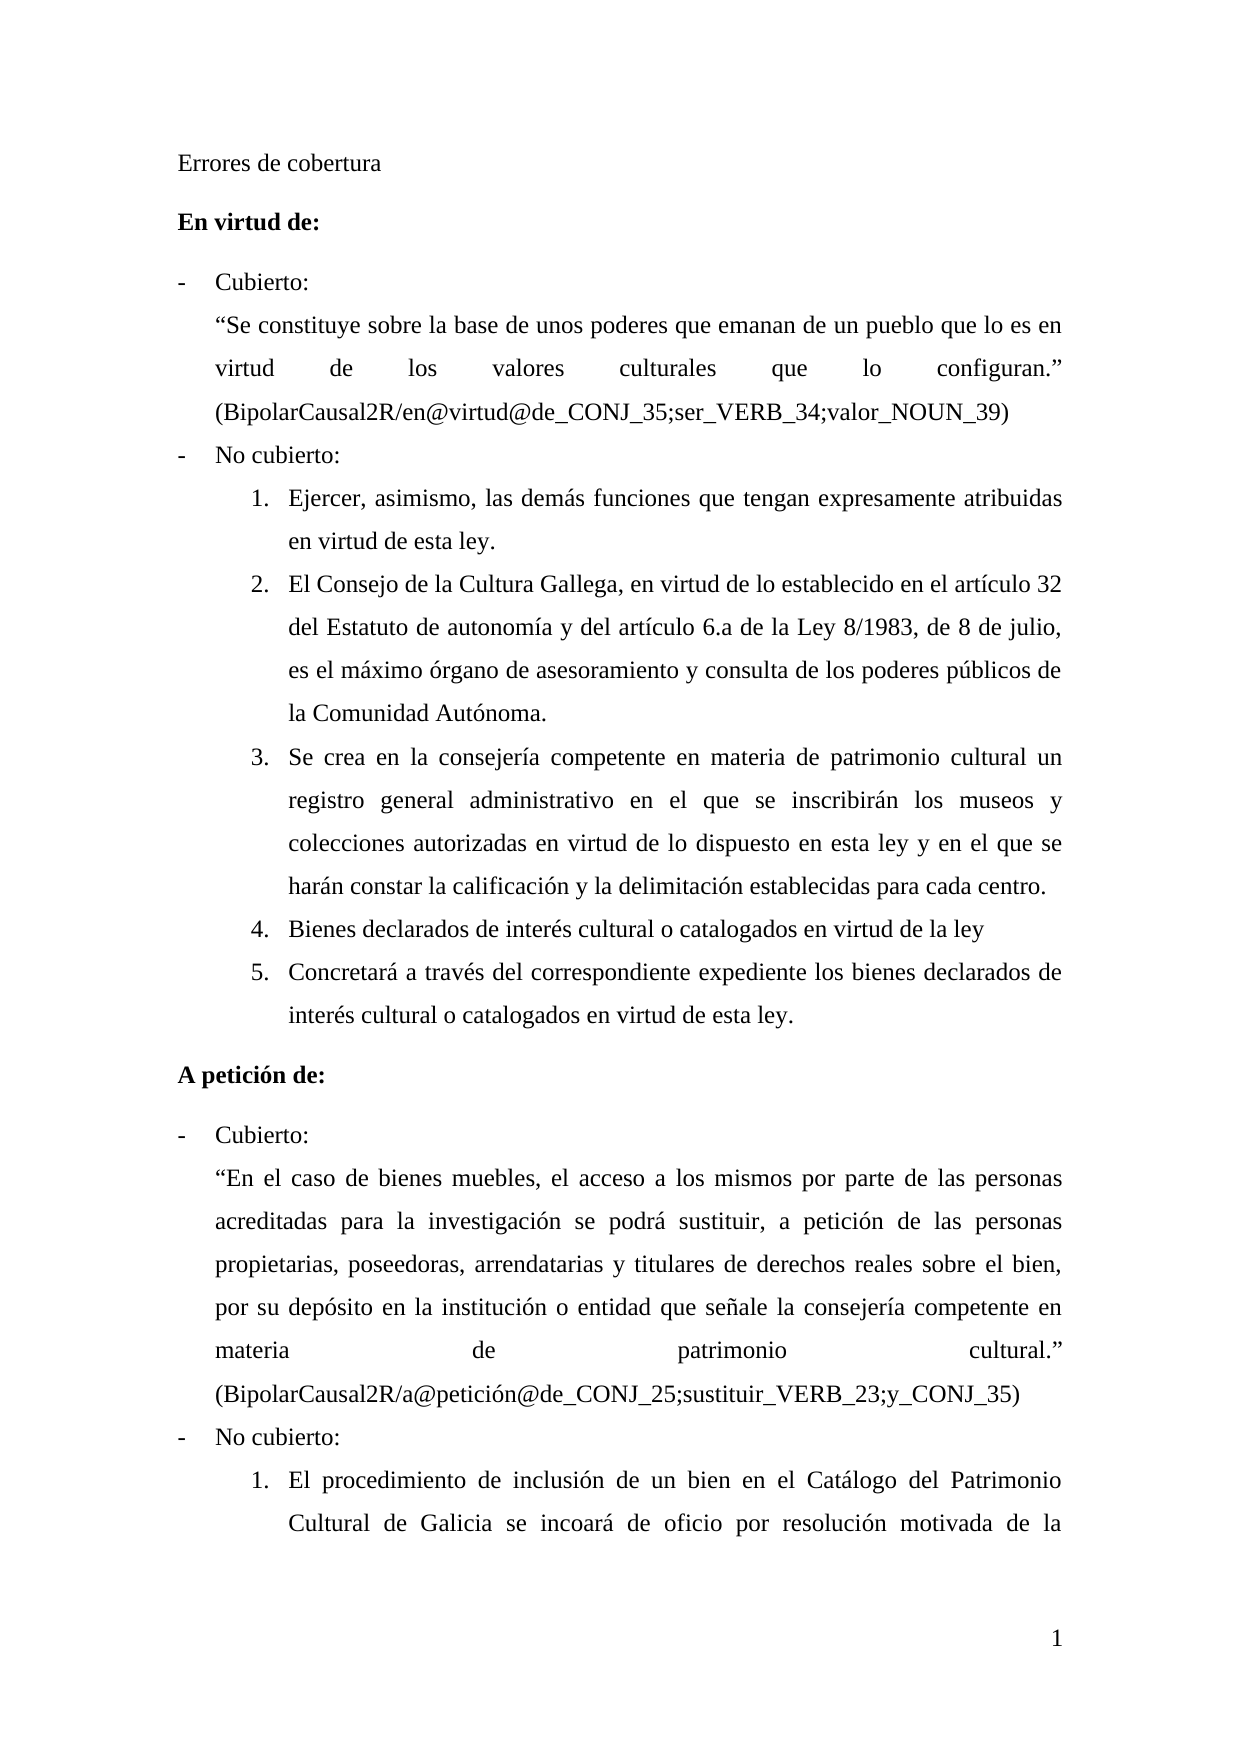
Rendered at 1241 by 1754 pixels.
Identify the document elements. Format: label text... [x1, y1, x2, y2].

list Se crea en la consejería competente en materia de patrimonio cultural un registro general administrativo en el que se inscribirán los museos y colecciones autorizadas en virtud de lo dispuesto en esta ley y en el que se harán constar la calificación y la delimitación establecidas para cada centro. [251, 742, 1063, 900]
list Bienes declarados de interés cultural o catalogados en virtud de la ley [251, 914, 1063, 943]
list No cubierto: [177, 1422, 1063, 1451]
list No cubierto: [177, 440, 1063, 468]
text Errores de cobertura [177, 148, 1063, 176]
list Ejercer, asimismo, las demás funciones que tengan expresamente atribuidas en virtud de esta ley. [251, 483, 1063, 555]
text En virtud de: [177, 207, 1063, 236]
text A petición de: [177, 1060, 1063, 1089]
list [251, 1465, 1063, 1537]
list Cubierto: [177, 1120, 1063, 1149]
list “En el caso de bienes muebles, el acceso a los mismos por parte de las personas acreditadas para la investigación se podrá sustituir, a petición de las personas propietarias, poseedoras, arrendatarias y titulares de derechos reales sobre el bien, por su depósito en la institución o entidad que señale la consejería competente en materia de patrimonio cultural.” (BipolarCausal2R/a@petición@de_CONJ_25;sustituir_VERB_23;y_CONJ_35) [215, 1163, 1063, 1407]
list El Consejo de la Cultura Gallega, en virtud de lo establecido en el artículo 32 del Estatuto de autonomía y del artículo 6.a de la Ley 8/1983, de 8 de julio, es el máximo órgano de asesoramiento y consulta de los poderes públicos de la Comunidad Autónoma. [251, 569, 1063, 727]
list Cubierto: [177, 267, 1063, 296]
list Concretará a través del correspondiente expediente los bienes declarados de interés cultural o catalogados en virtud de esta ley. [251, 957, 1063, 1029]
list “Se constituye sobre la base de unos poderes que emanan de un pueblo que lo es en virtud de los valores culturales que lo configuran.” (BipolarCausal2R/en@virtud@de_CONJ_35;ser_VERB_34;valor_NOUN_39) [215, 310, 1063, 425]
